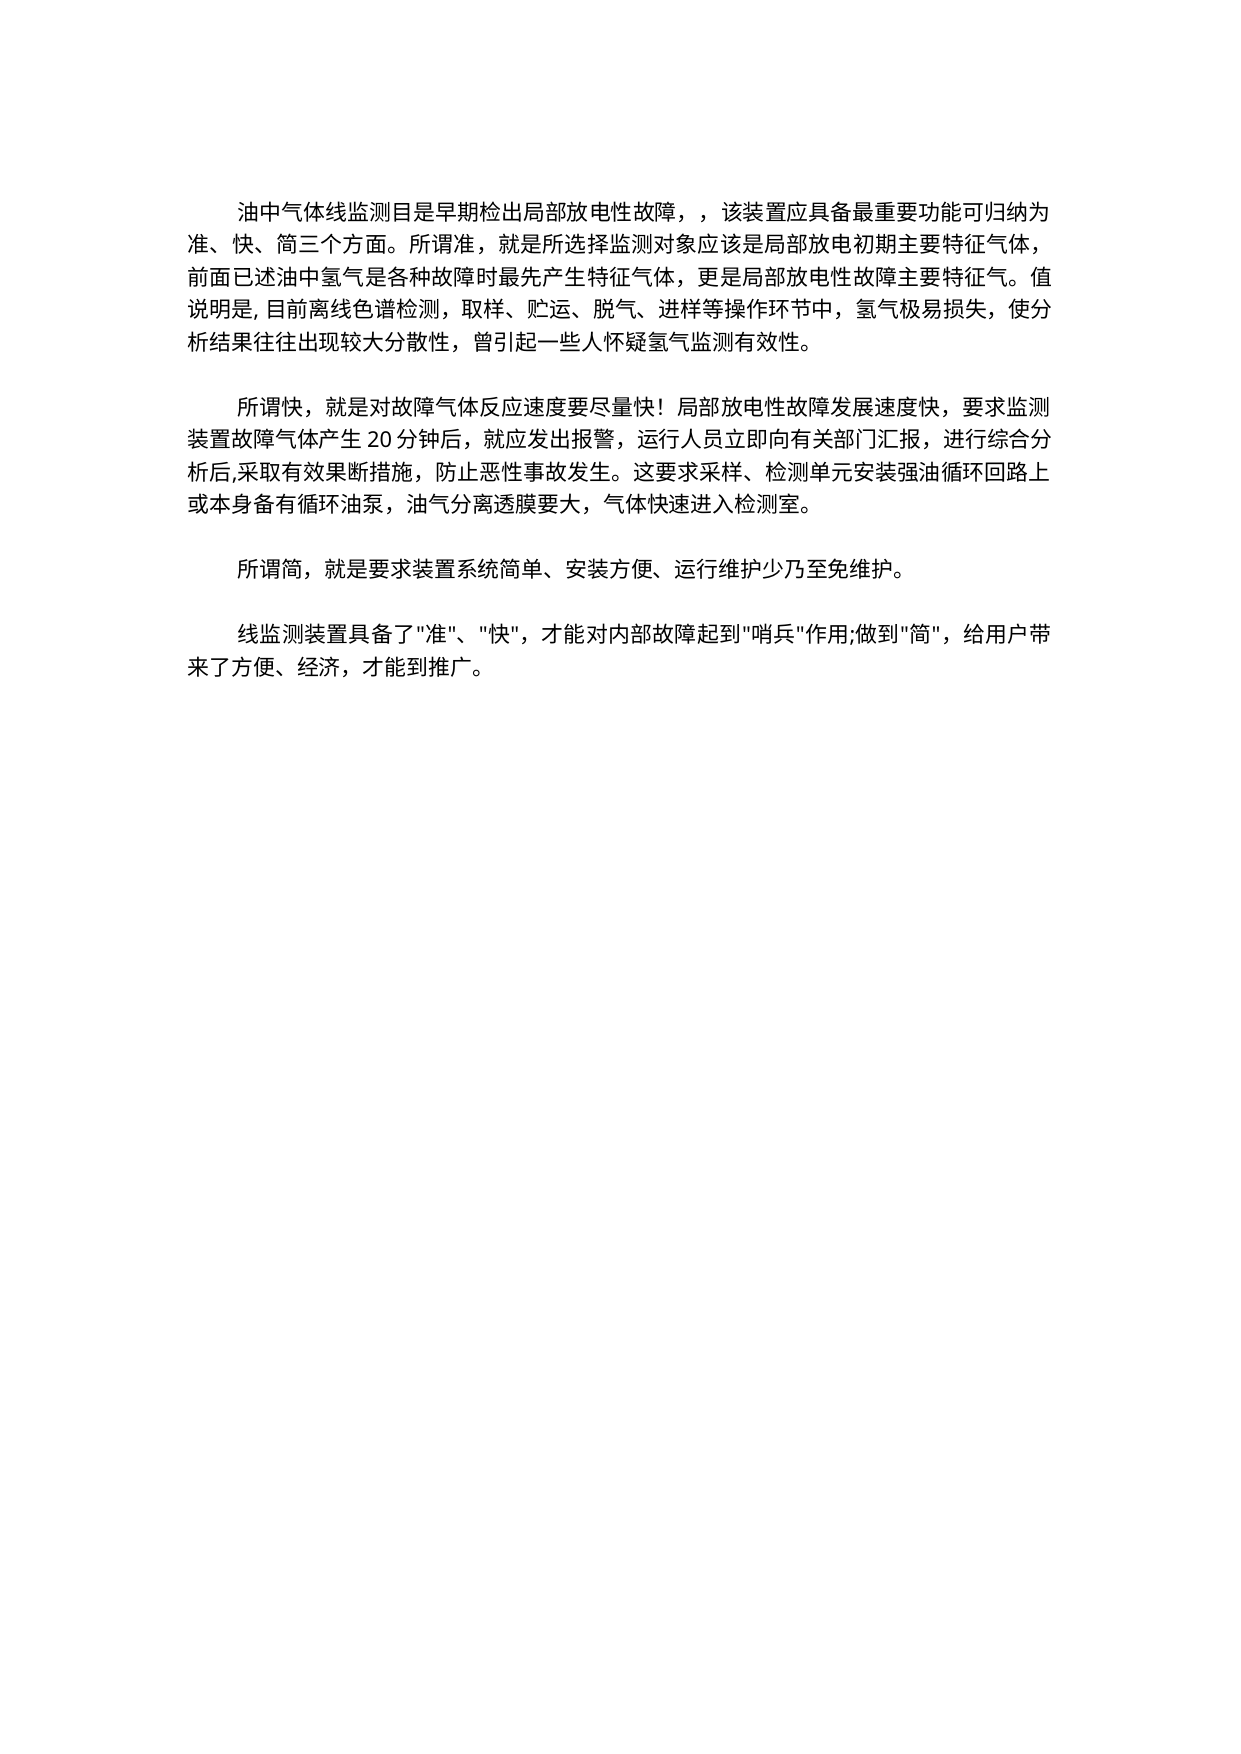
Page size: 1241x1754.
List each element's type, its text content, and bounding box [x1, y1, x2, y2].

text 所谓快，就是对故障气体反应速度要尽量快！局部放电性故障发展速度快，要求监测装置故障气体产生20分钟后，就应发出报警，运行人员立即向有关部门汇报，进行综合分析后,采取有效果断措施，防止恶性事故发生。这要求采样、检测单元安装强油循环回路上或本身备有循环油泵，油气分离透膜要大，气体快速进入检测室。 [187, 389, 1053, 519]
text 油中气体线监测目是早期检出局部放电性故障，，该装置应具备最重要功能可归纳为准、快、简三个方面。所谓准，就是所选择监测对象应该是局部放电初期主要特征气体，前面已述油中氢气是各种故障时最先产生特征气体，更是局部放电性故障主要特征气。值说明是, 目前离线色谱检测，取样、贮运、脱气、进样等操作环节中，氢气极易损失，使分析结果往往出现较大分散性，曾引起一些人怀疑氢气监测有效性。 [187, 194, 1053, 357]
text 所谓简，就是要求装置系统简单、安装方便、运行维护少乃至免维护。 [187, 552, 1053, 584]
text 线监测装置具备了"准"、"快"，才能对内部故障起到"哨兵"作用;做到"简"，给用户带来了方便、经济，才能到推广。 [187, 617, 1053, 682]
